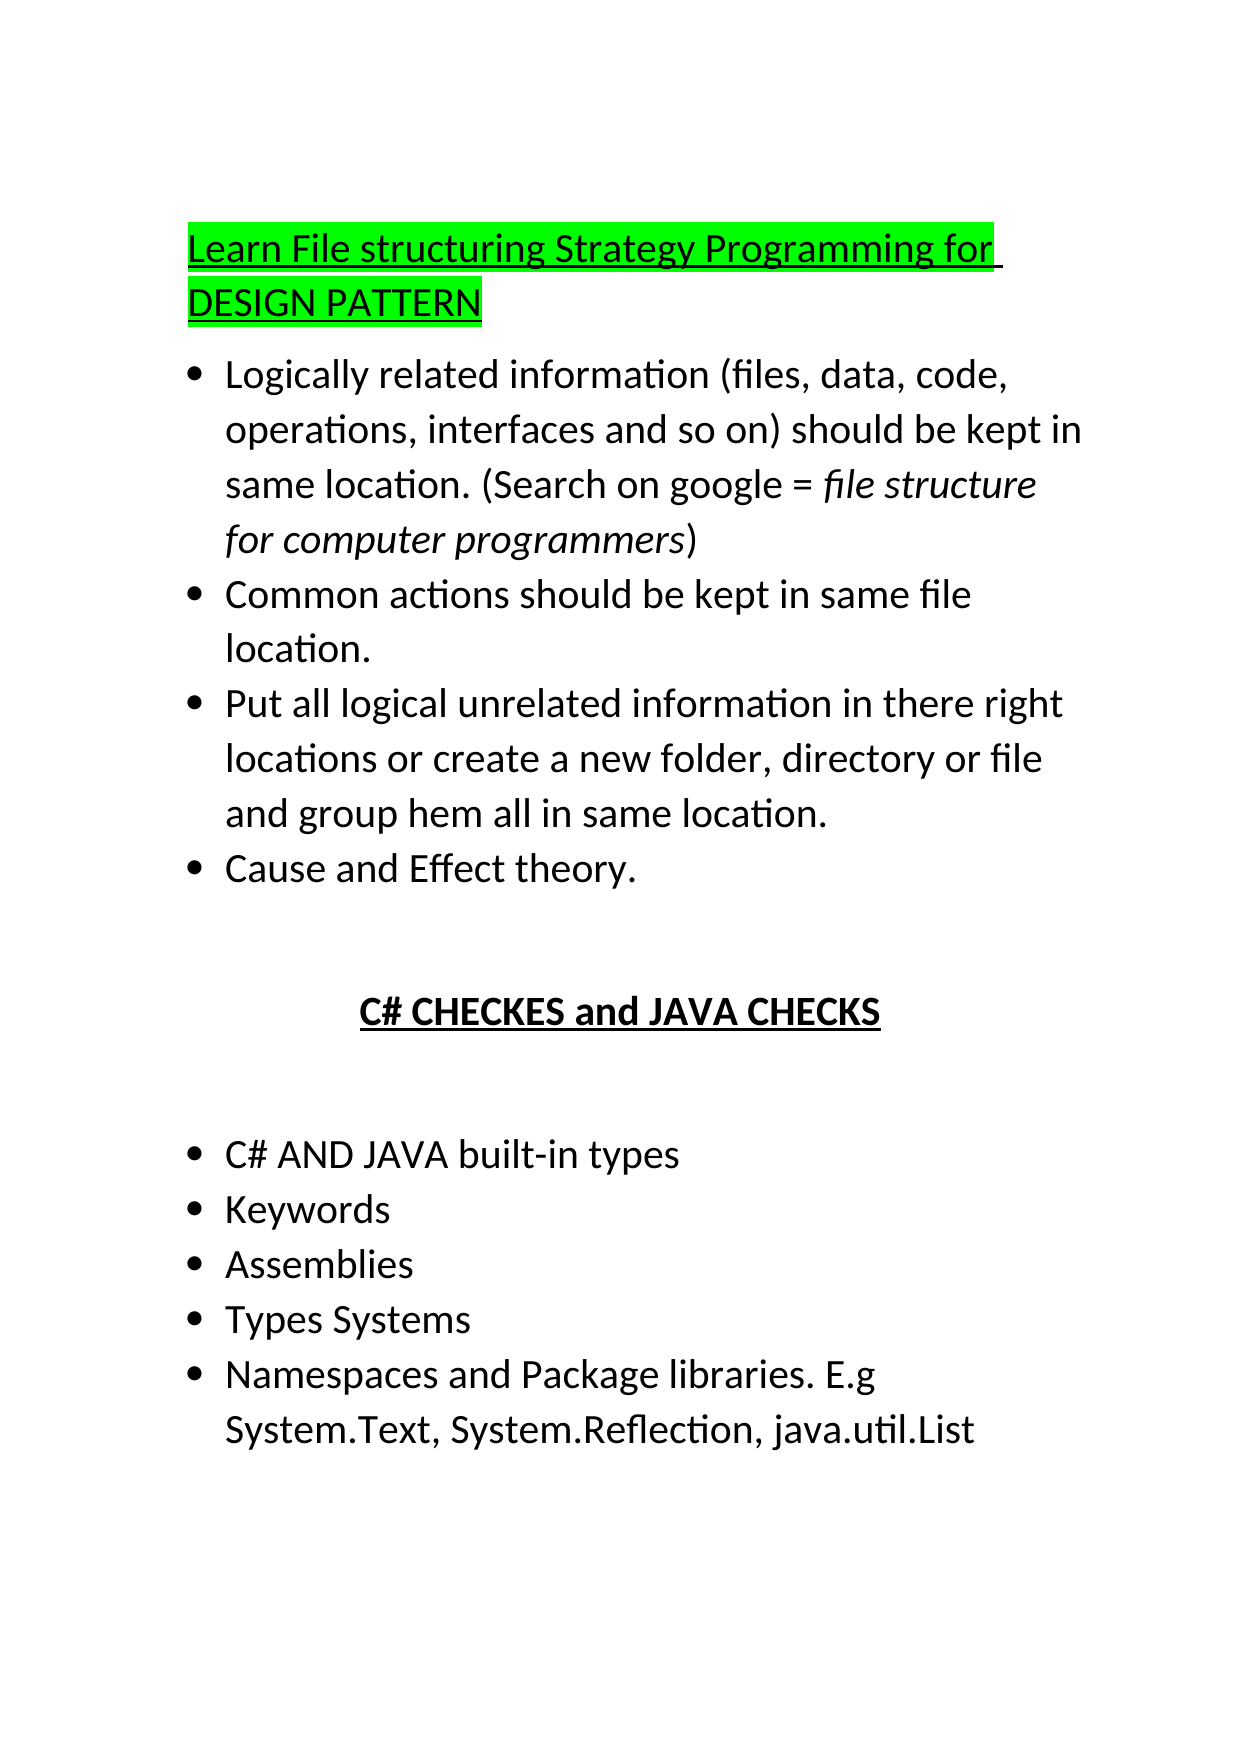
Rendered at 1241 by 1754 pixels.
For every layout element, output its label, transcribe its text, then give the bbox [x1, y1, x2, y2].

list Put all logical unrelated information in there right locations or create a new folder, directory or file and group hem all in same location. [187, 677, 1090, 838]
list Types Systems [187, 1293, 1090, 1344]
list Namespaces and Package libraries. E.g System.Text, System.Reflection, java.util.List [187, 1348, 1090, 1454]
list Logically related information (files, data, code, operations, interfaces and so on) should be kept in same location. (Search on google = file structure for computer programmers) [187, 348, 1090, 563]
text C# CHECKES and JAVA CHECKS [150, 985, 1090, 1036]
list Assemblies [187, 1238, 1090, 1289]
list C# AND JAVA built-in types [187, 1128, 1090, 1179]
list Keywords [187, 1183, 1090, 1234]
list Common actions should be kept in same file location. [187, 568, 1090, 673]
list Cause and Effect theory. [187, 842, 1090, 893]
text Learn File structuring Strategy Programming for DESIGN PATTERN [187, 222, 1090, 327]
